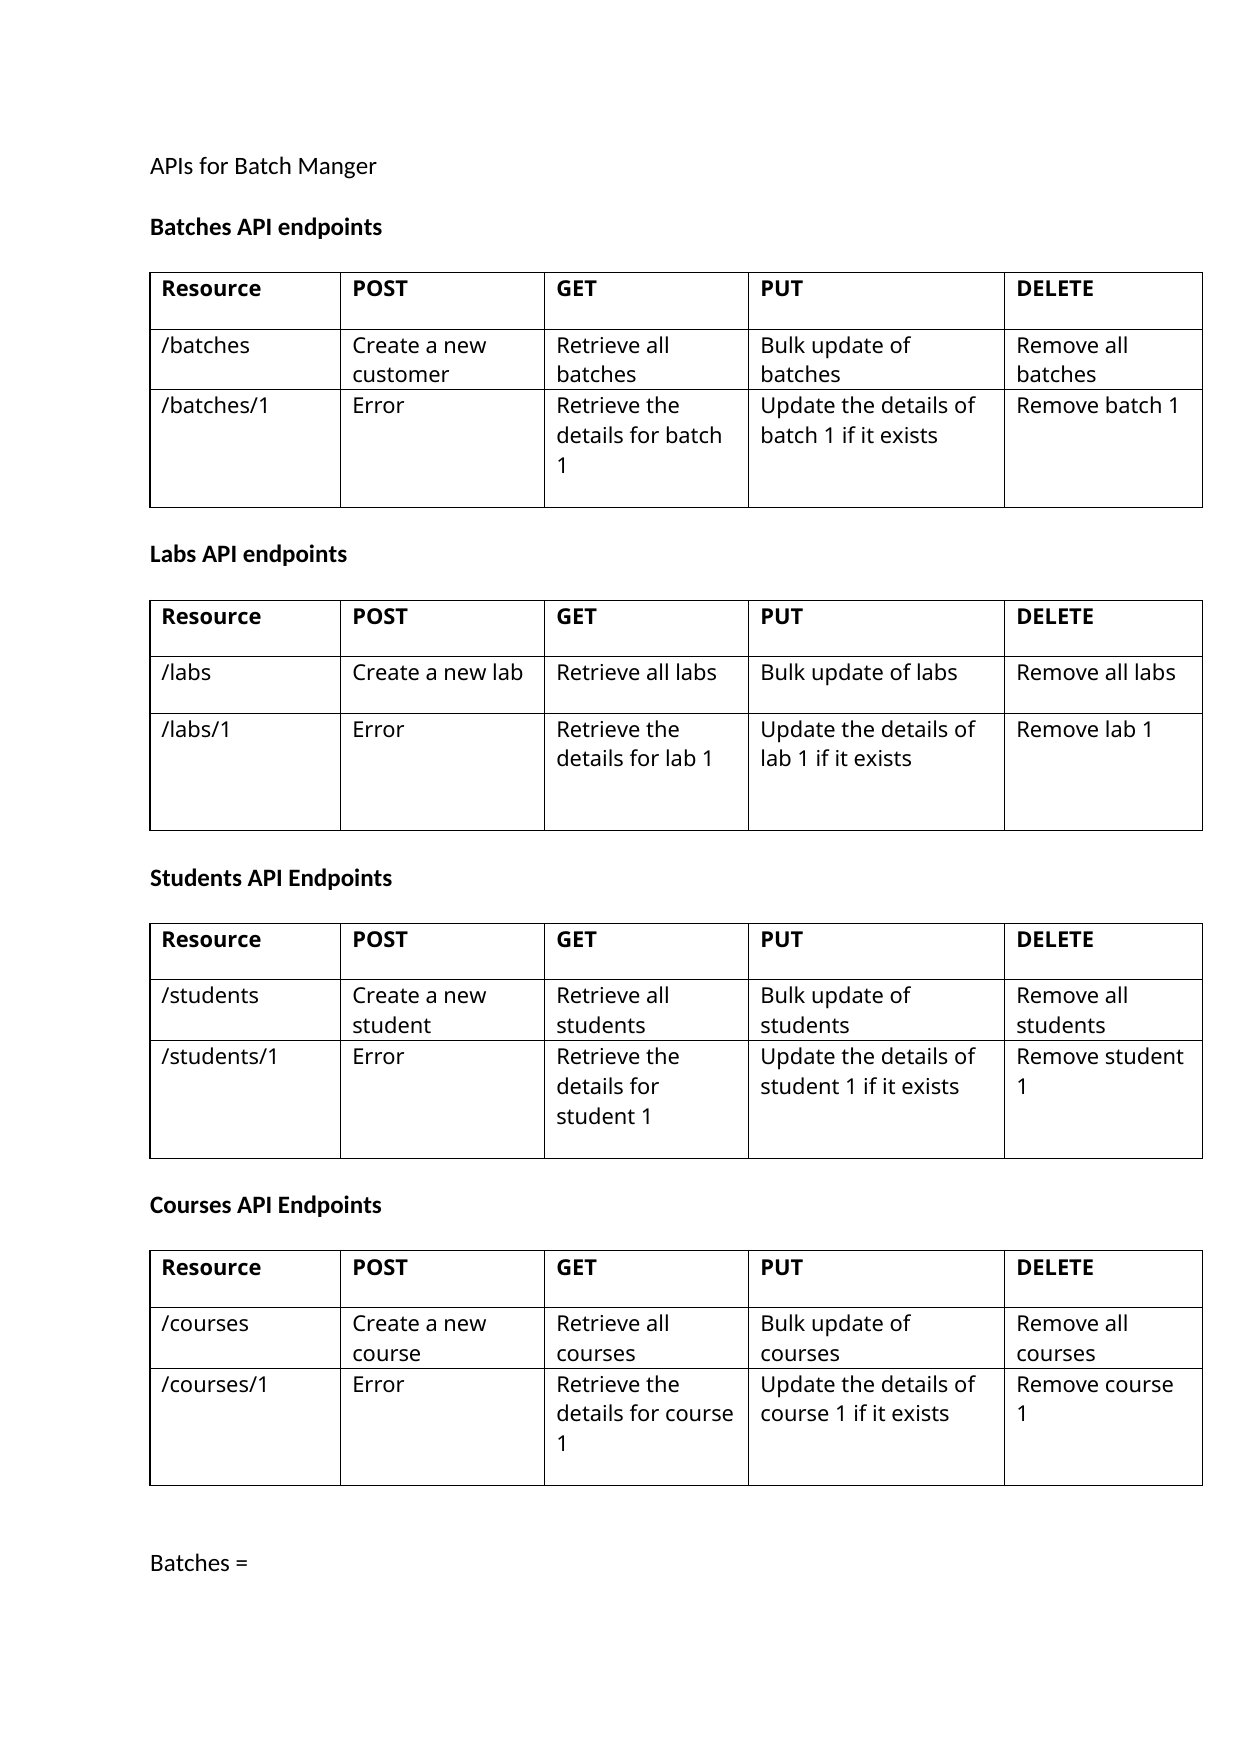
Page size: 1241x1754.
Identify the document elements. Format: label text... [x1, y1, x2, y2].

table_header PUT [749, 924, 1004, 979]
table_cell /labs [151, 657, 340, 712]
table_cell Bulk update of students [749, 980, 1004, 1040]
text Labs API endpoints [150, 538, 1090, 569]
table_header DELETE [1005, 601, 1202, 656]
table_cell Error [341, 390, 544, 507]
table_cell Remove all students [1005, 980, 1202, 1040]
table_cell Create a new customer [341, 330, 544, 389]
table_cell Update the details of batch 1 if it exists [749, 390, 1004, 507]
table_cell Remove all courses [1005, 1308, 1202, 1367]
table_cell Bulk update of batches [749, 330, 1004, 389]
table_cell /batches [151, 330, 340, 389]
table_header Resource [151, 601, 340, 656]
table_cell Error [341, 1369, 544, 1485]
table_cell Bulk update of courses [749, 1308, 1004, 1367]
table_cell /courses [151, 1308, 340, 1367]
table_cell Error [341, 1041, 544, 1158]
table_cell Remove course 1 [1005, 1369, 1202, 1485]
table_cell Remove lab 1 [1005, 714, 1202, 830]
table_cell Create a new lab [341, 657, 544, 712]
table_header Resource [151, 273, 340, 328]
table_cell Bulk update of labs [749, 657, 1004, 712]
text Batches API endpoints [150, 211, 1090, 242]
table_cell /batches/1 [151, 390, 340, 507]
table_header POST [341, 601, 544, 656]
table_header DELETE [1005, 1251, 1202, 1307]
text Batches = [150, 1547, 1090, 1578]
table_cell Remove all batches [1005, 330, 1202, 389]
table_header Resource [151, 924, 340, 979]
text Students API Endpoints [150, 862, 1090, 892]
table_header DELETE [1005, 273, 1202, 328]
table_header PUT [749, 273, 1004, 328]
table_cell Retrieve all courses [545, 1308, 748, 1367]
table_header POST [341, 924, 544, 979]
table_header PUT [749, 1251, 1004, 1307]
table_header GET [545, 924, 748, 979]
table_cell Error [341, 714, 544, 830]
table_cell Retrieve the details for student 1 [545, 1041, 748, 1158]
table_header GET [545, 601, 748, 656]
table_cell Create a new course [341, 1308, 544, 1367]
table_cell Retrieve all batches [545, 330, 748, 389]
table_cell Create a new student [341, 980, 544, 1040]
table_cell Update the details of course 1 if it exists [749, 1369, 1004, 1485]
table_header POST [341, 1251, 544, 1307]
table_cell /students [151, 980, 340, 1040]
table_cell /students/1 [151, 1041, 340, 1158]
table_cell /labs/1 [151, 714, 340, 830]
table_header Resource [151, 1251, 340, 1307]
table_header DELETE [1005, 924, 1202, 979]
table_cell Update the details of student 1 if it exists [749, 1041, 1004, 1158]
text Courses API Endpoints [150, 1189, 1090, 1220]
table_header PUT [749, 601, 1004, 656]
table_cell Retrieve the details for course 1 [545, 1369, 748, 1485]
table_cell Retrieve the details for batch 1 [545, 390, 748, 507]
text APIs for Batch Manger [150, 150, 1090, 181]
table_cell Remove student 1 [1005, 1041, 1202, 1158]
table_cell Update the details of lab 1 if it exists [749, 714, 1004, 830]
table_cell Retrieve the details for lab 1 [545, 714, 748, 830]
table_header GET [545, 273, 748, 328]
table_cell /courses/1 [151, 1369, 340, 1485]
table_cell Remove all labs [1005, 657, 1202, 712]
table_header POST [341, 273, 544, 328]
table_cell Retrieve all labs [545, 657, 748, 712]
table_cell Remove batch 1 [1005, 390, 1202, 507]
table_cell Retrieve all students [545, 980, 748, 1040]
table_header GET [545, 1251, 748, 1307]
